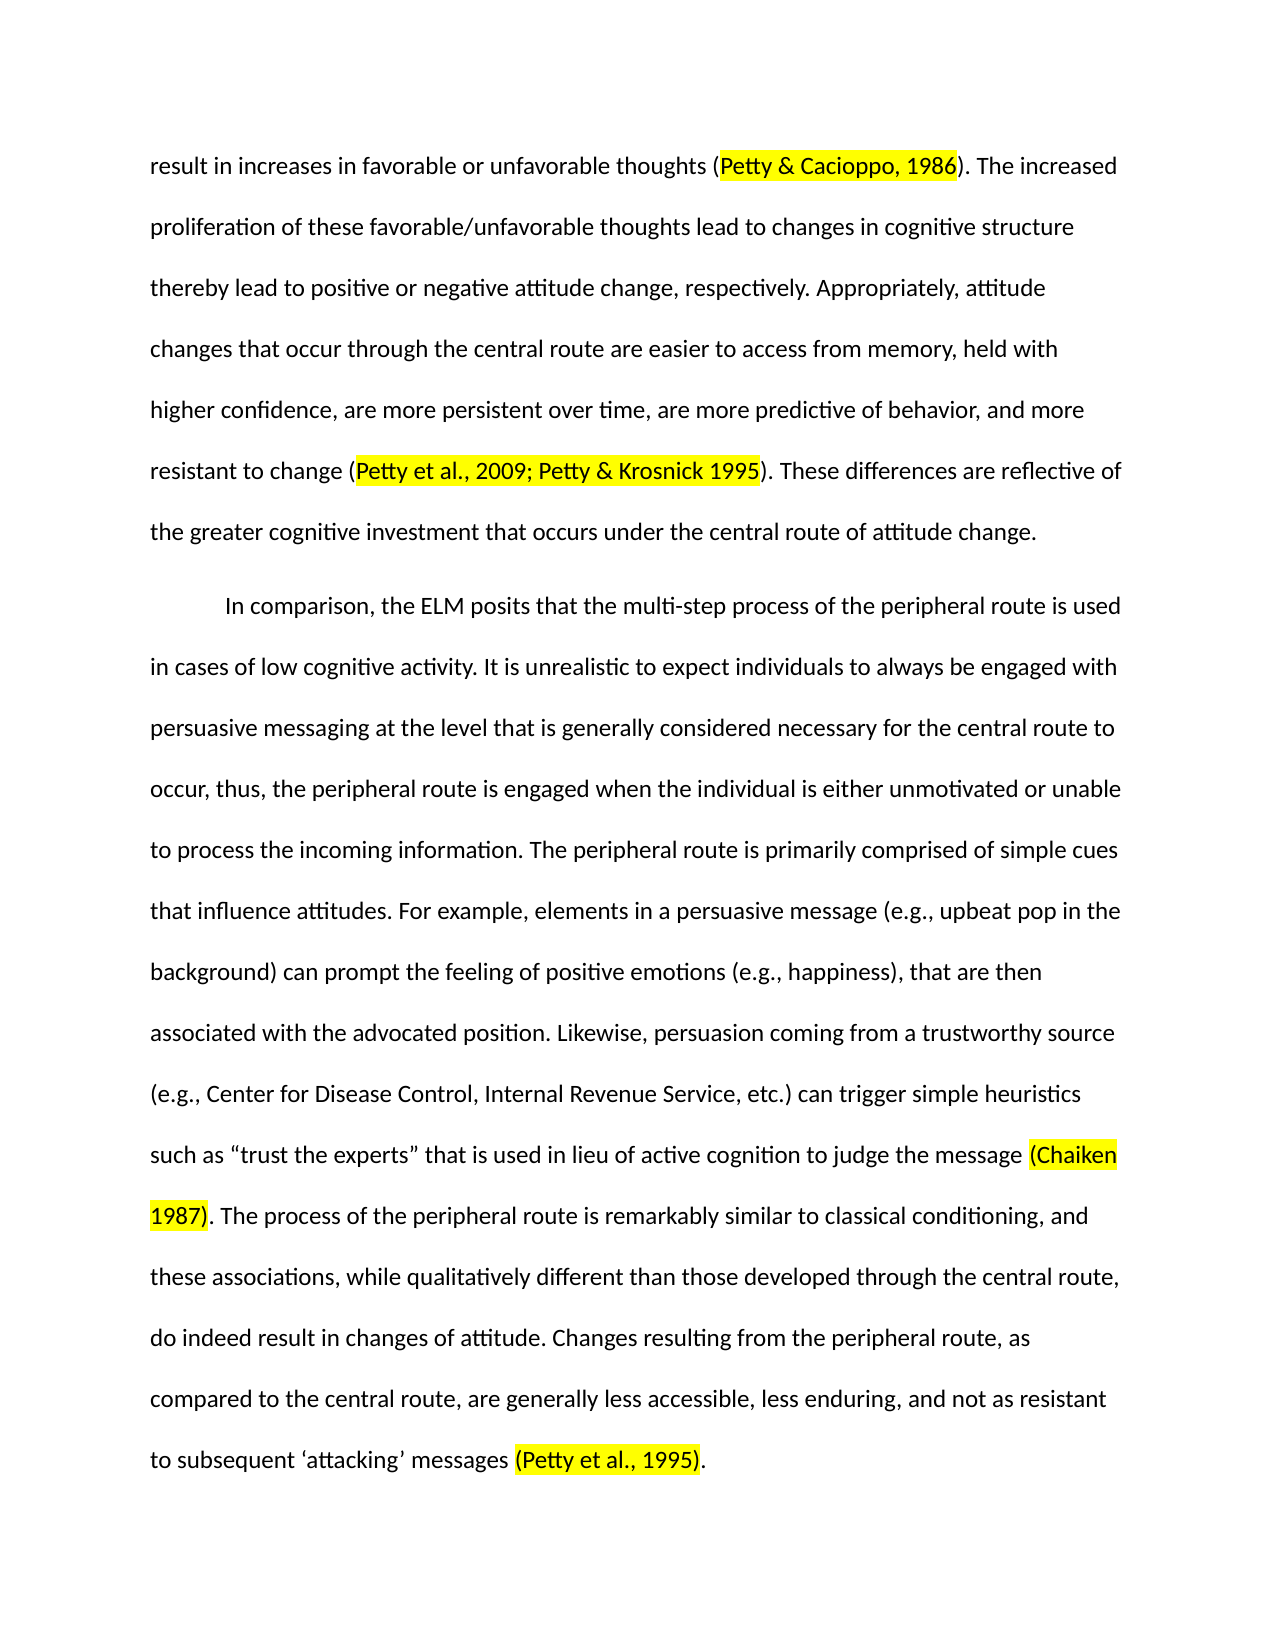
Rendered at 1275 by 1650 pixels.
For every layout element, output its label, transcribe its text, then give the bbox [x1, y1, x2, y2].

text In comparison, the ELM posits that the multi-step process of the peripheral route is used in cases of low cognitive activity. It is unrealistic to expect individuals to always be engaged with persuasive messaging at the level that is generally considered necessary for the central route to occur, thus, the peripheral route is engaged when the individual is either unmotivated or unable to process the incoming information. The peripheral route is primarily comprised of simple cues that influence attitudes. For example, elements in a persuasive message (e.g., upbeat pop in the background) can prompt the feeling of positive emotions (e.g., happiness), that are then associated with the advocated position. Likewise, persuasion coming from a trustworthy source (e.g., Center for Disease Control, Internal Revenue Service, etc.) can trigger simple heuristics such as “trust the experts” that is used in lieu of active cognition to judge the message (Chaiken 1987). The process of the peripheral route is remarkably similar to classical conditioning, and these associations, while qualitatively different than those developed through the central route, do indeed result in changes of attitude. Changes resulting from the peripheral route, as compared to the central route, are generally less accessible, less enduring, and not as resistant to subsequent ‘attacking’ messages (Petty et al., 1995). [150, 590, 1125, 1475]
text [150, 150, 1125, 547]
